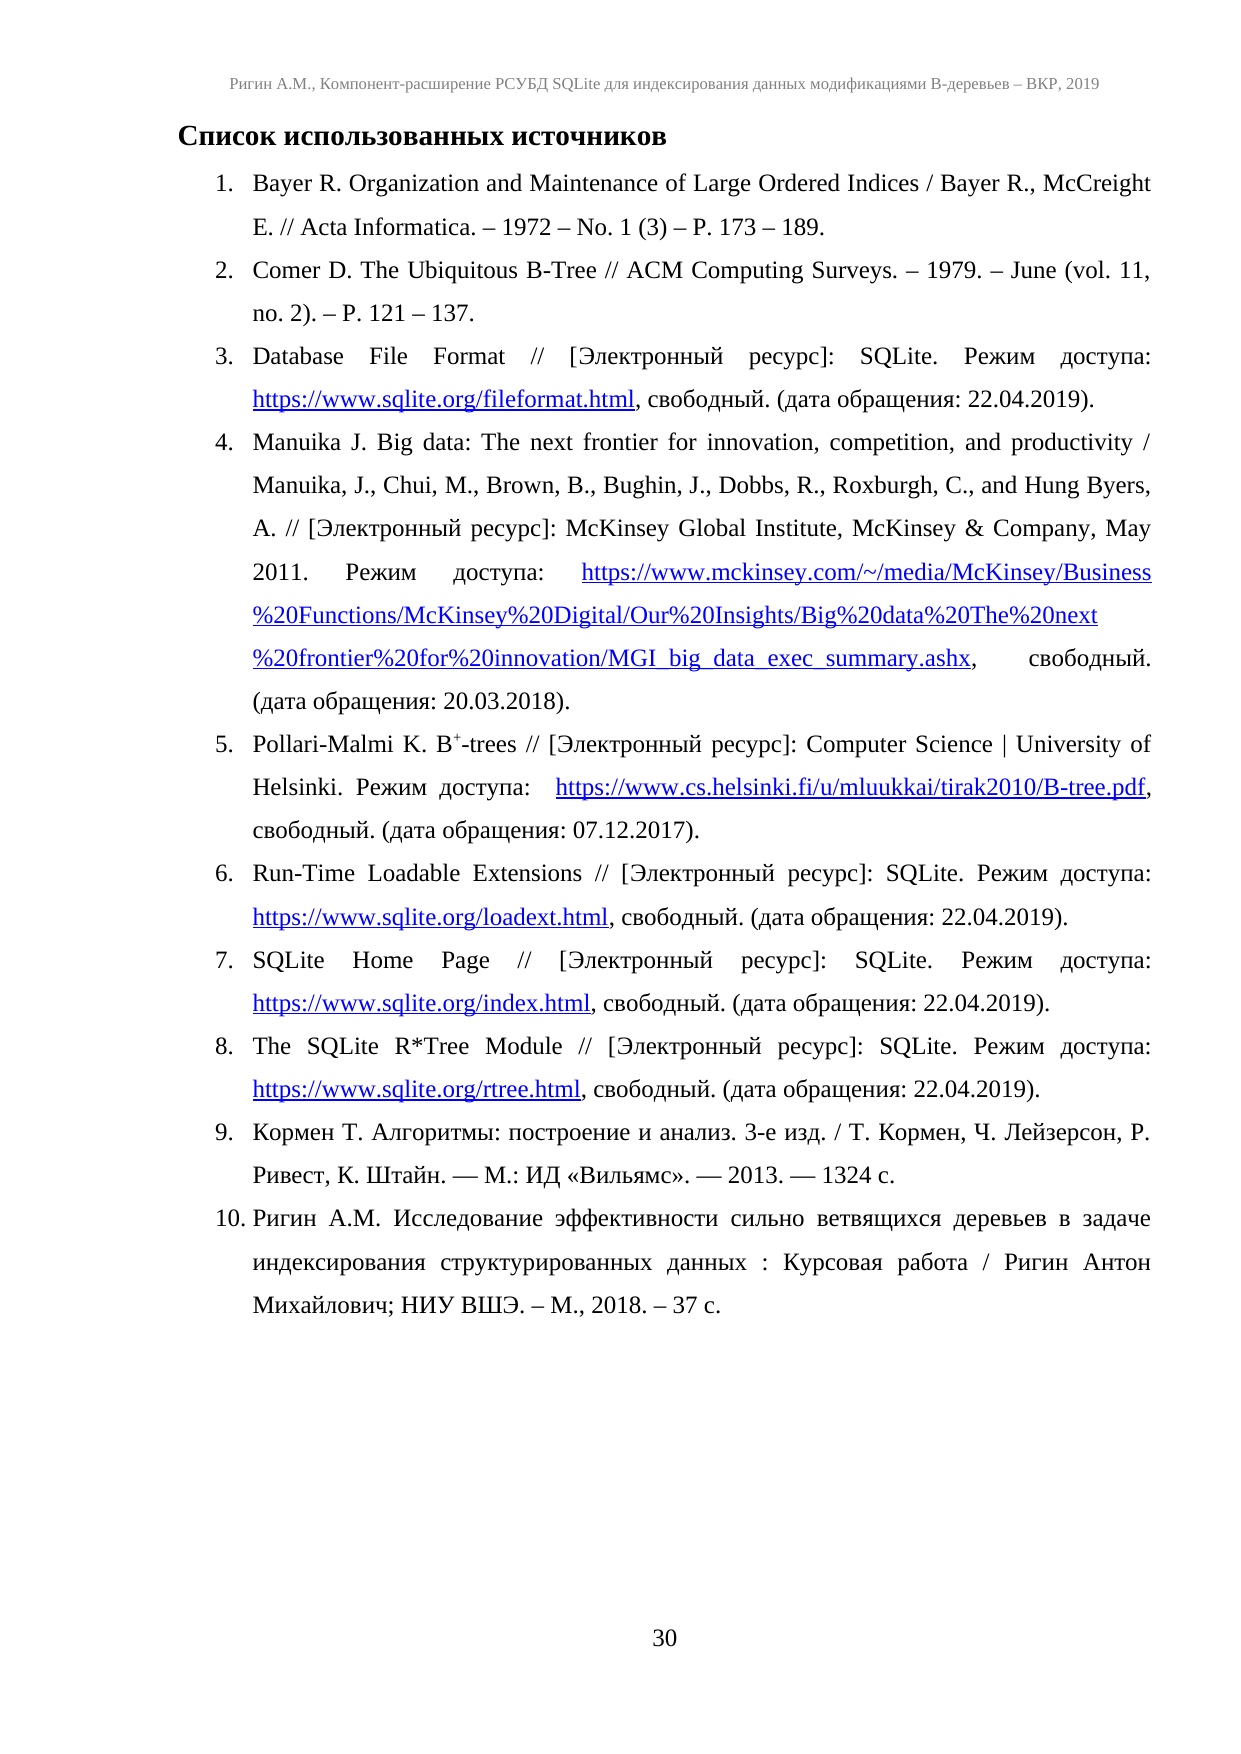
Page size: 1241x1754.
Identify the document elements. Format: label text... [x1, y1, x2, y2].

list Database File Format // [Электронный ресурс]: SQLite. Режим доступа: https://www.sqlite.org/fileformat.html, свободный. (дата обращения: 22.04.2019). [215, 341, 1152, 413]
list The SQLite R*Tree Module // [Электронный ресурс]: SQLite. Режим доступа: https://www.sqlite.org/rtree.html, свободный. (дата обращения: 22.04.2019). [215, 1031, 1152, 1103]
list Bayer R. Organization and Maintenance of Large Ordered Indices / Bayer R., McCreight E. // Acta Informatica. – 1972 – No. 1 (3) – P. 173 – 189. [215, 168, 1152, 240]
subtitle Список использованных источников [177, 118, 1152, 152]
list Кормен Т. Алгоритмы: построение и анализ. 3-е изд. / Т. Кормен, Ч. Лейзерсон, Р. Ривест, К. Штайн. — М.: ИД «Вильямс». — 2013. — 1324 с. [215, 1117, 1152, 1189]
list Comer D. The Ubiquitous B-Tree // ACM Computing Surveys. – 1979. – June (vol. 11, no. 2). – P. 121 – 137. [215, 255, 1152, 327]
list Manuika J. Big data: The next frontier for innovation, competition, and productivity / Manuika, J., Chui, M., Brown, B., Bughin, J., Dobbs, R., Roxburgh, C., and Hung Byers, A. // [Электронный ресурс]: McKinsey Global Institute, McKinsey & Company, May 2011. Режим доступа: https://www.mckinsey.com/~/media/McKinsey/Business%20Functions/McKinsey%20Digital/Our%20Insights/Big%20data%20The%20next%20frontier%20for%20innovation/MGI_big_data_exec_summary.ashx, свободный. (дата обращения: 20.03.2018). [215, 427, 1152, 715]
list Pollari-Malmi K. B+-trees // [Электронный ресурс]: Computer Science | University of Helsinki. Режим доступа: https://www.cs.helsinki.fi/u/mluukkai/tirak2010/B-tree.pdf, свободный. (дата обращения: 07.12.2017). [215, 729, 1152, 844]
list Ригин А.М. Исследование эффективности сильно ветвящихся деревьев в задаче индексирования структурированных данных : Курсовая работа / Ригин Антон Михайлович; НИУ ВШЭ. – М., 2018. – 37 с. [215, 1203, 1152, 1318]
list SQLite Home Page // [Электронный ресурс]: SQLite. Режим доступа: https://www.sqlite.org/index.html, свободный. (дата обращения: 22.04.2019). [215, 945, 1152, 1017]
list Run-Time Loadable Extensions // [Электронный ресурс]: SQLite. Режим доступа: https://www.sqlite.org/loadext.html, свободный. (дата обращения: 22.04.2019). [215, 858, 1152, 930]
